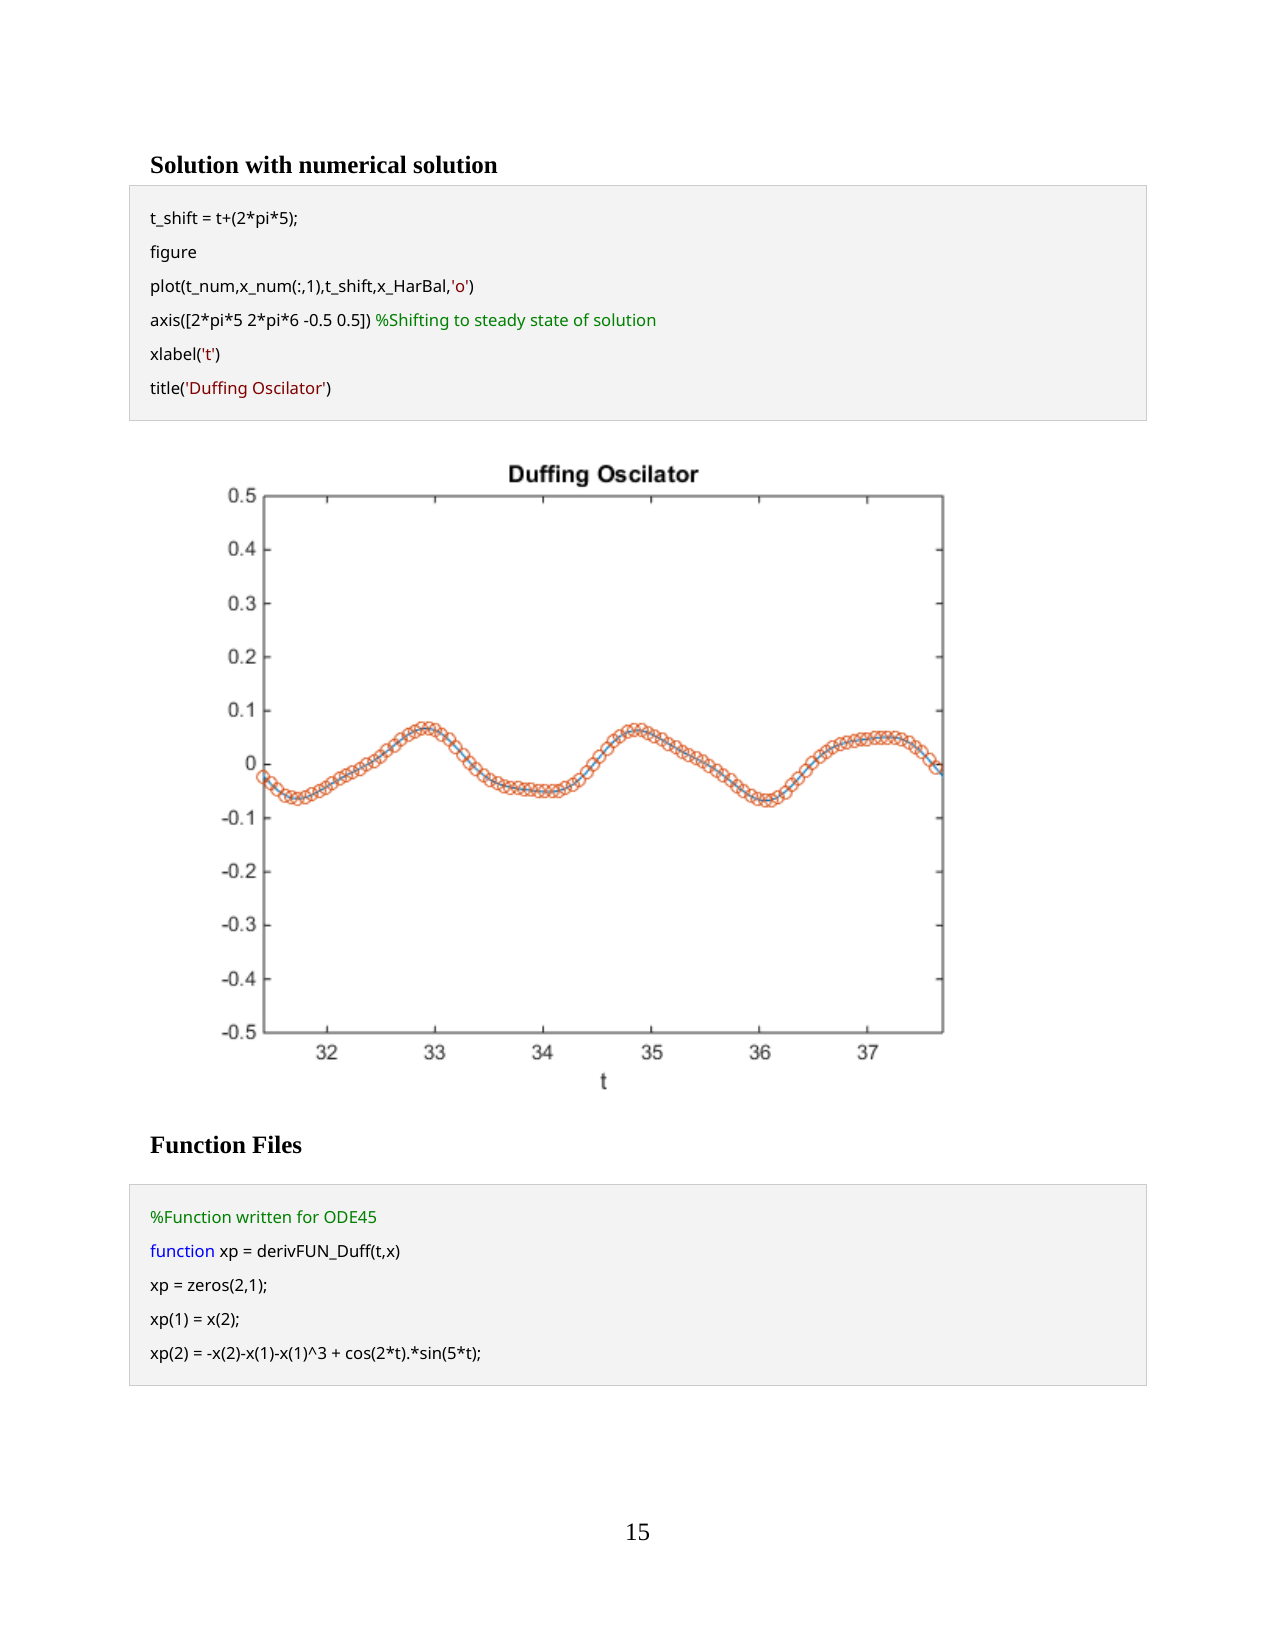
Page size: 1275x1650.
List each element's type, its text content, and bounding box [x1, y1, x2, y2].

text Function Files [150, 1130, 1125, 1159]
text t_shift = t+(2*pi*5); figure plot(t_num,x_num(:,1),t_shift,x_HarBal,'o') axis([2*pi*5 2*pi*6 -0.5 0.5]) %Shifting to steady state of solution xlabel('t') title('Duffing Oscilator') [130, 186, 1146, 420]
picture [150, 448, 1025, 1105]
text %Function written for ODE45 function xp = derivFUN_Duff(t,x) xp = zeros(2,1); xp(1) = x(2); xp(2) = -x(2)-x(1)-x(1)^3 + cos(2*t).*sin(5*t); [130, 1185, 1146, 1385]
subtitle Solution with numerical solution [150, 150, 1125, 179]
